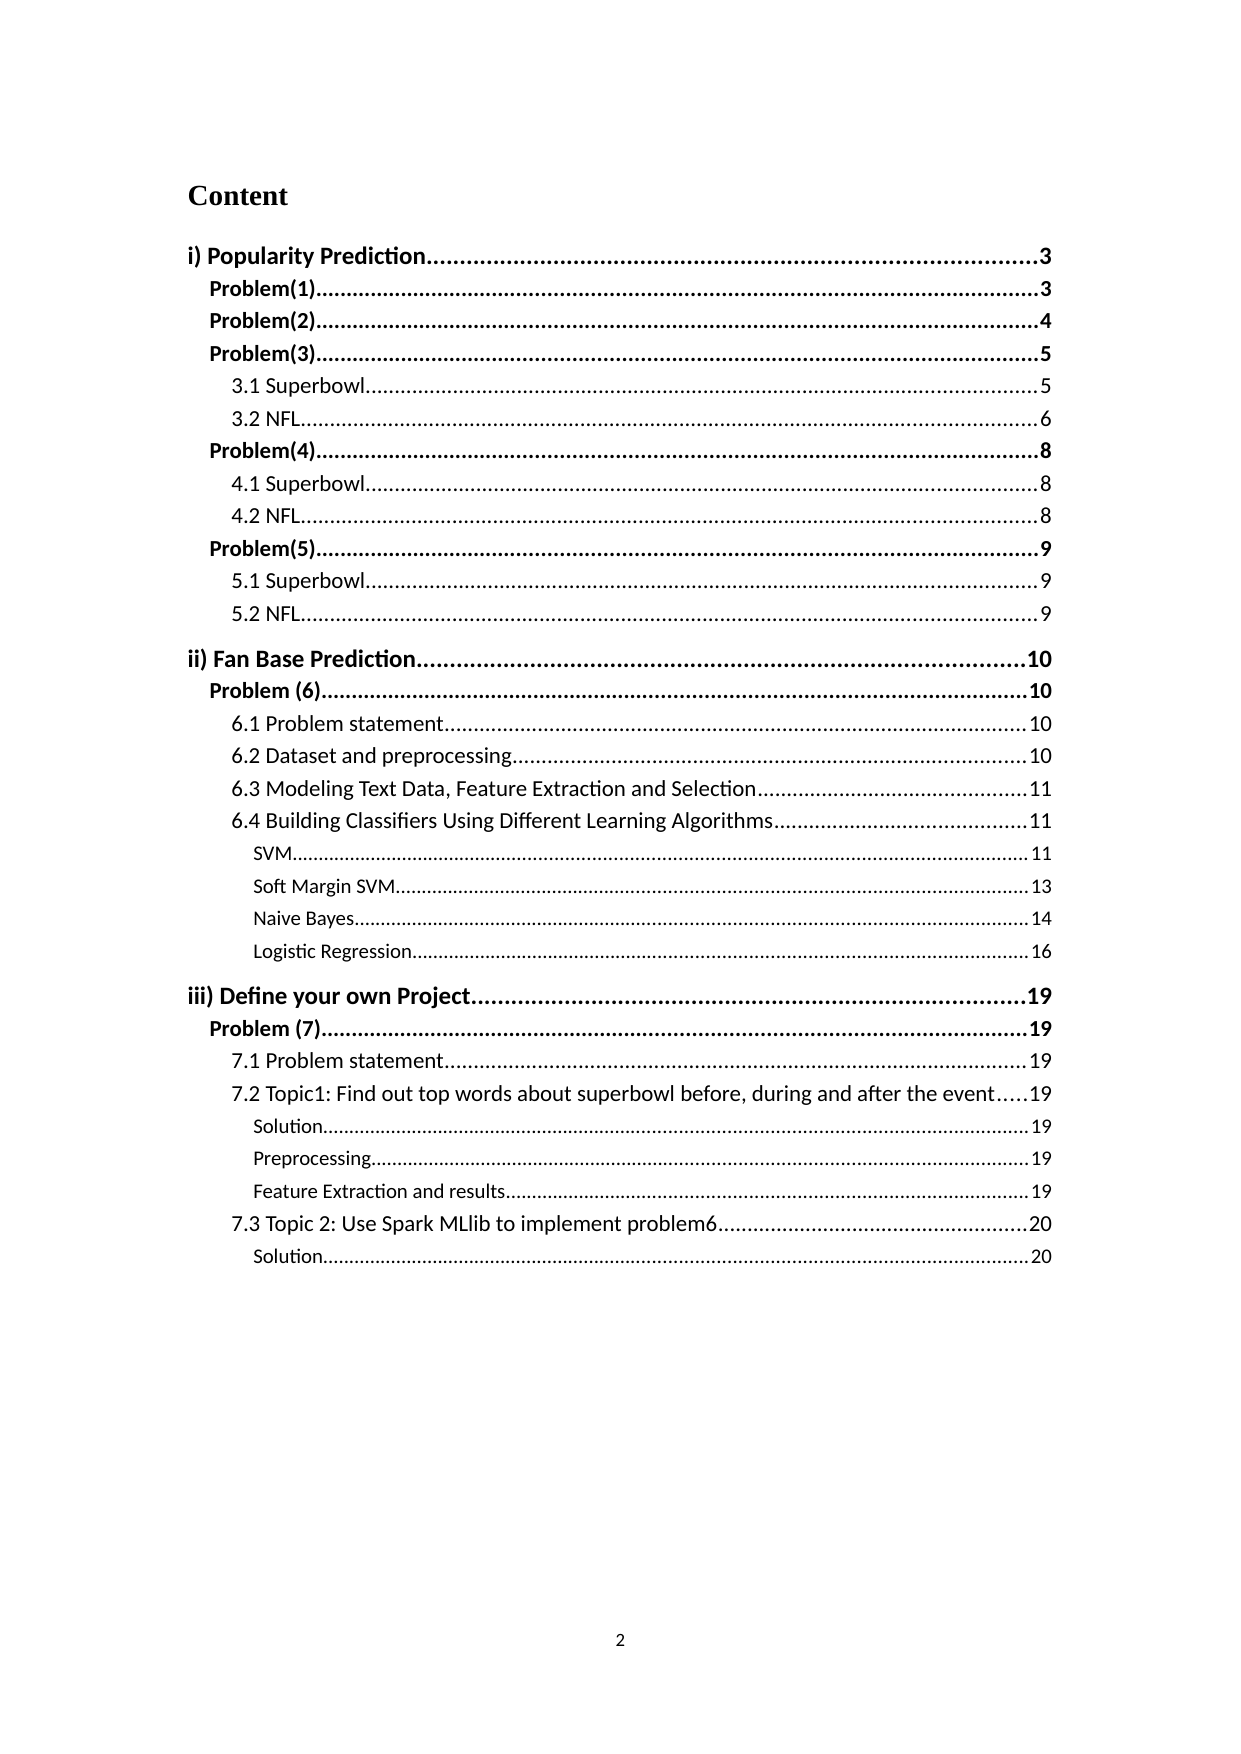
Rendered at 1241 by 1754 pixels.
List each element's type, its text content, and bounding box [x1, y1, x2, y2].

text 5.1 Superbowl 9 [231, 564, 1053, 597]
text 6.2 Dataset and preprocessing 10 [231, 739, 1053, 772]
text SVM 11 [253, 837, 1053, 869]
text Feature Extraction and results 19 [253, 1174, 1053, 1207]
text 6.4 Building Classifiers Using Different Learning Algorithms 11 [231, 804, 1053, 837]
text Solution 20 [253, 1239, 1053, 1272]
text Problem(1) 3 [209, 272, 1053, 304]
text Soft Margin SVM 13 [253, 869, 1053, 902]
text Content [187, 162, 1053, 227]
text 6.1 Problem statement 10 [231, 707, 1053, 739]
text Problem(2) 4 [209, 304, 1053, 337]
text 7.3 Topic 2: Use Spark MLlib to implement problem6 20 [231, 1207, 1053, 1239]
text 5.2 NFL 9 [231, 597, 1053, 629]
text Logistic Regression 16 [253, 934, 1053, 967]
text Naive Bayes 14 [253, 902, 1053, 934]
text Problem(3) 5 [209, 337, 1053, 369]
text 4.2 NFL 8 [231, 499, 1053, 532]
text 6.3 Modeling Text Data, Feature Extraction and Selection 11 [231, 772, 1053, 804]
text i) Popularity Prediction 3 [187, 239, 1053, 272]
text 7.1 Problem statement 19 [231, 1044, 1053, 1077]
text Problem(4) 8 [209, 434, 1053, 467]
text Problem (7) 19 [209, 1012, 1053, 1044]
text iii) Define your own Project 19 [187, 979, 1053, 1012]
text Solution 19 [253, 1109, 1053, 1142]
text Problem(5) 9 [209, 532, 1053, 564]
text 3.1 Superbowl 5 [231, 369, 1053, 402]
text Preprocessing 19 [253, 1142, 1053, 1174]
text Problem (6) 10 [209, 674, 1053, 707]
text ii) Fan Base Prediction 10 [187, 642, 1053, 674]
text 4.1 Superbowl 8 [231, 467, 1053, 499]
text 3.2 NFL 6 [231, 402, 1053, 434]
text 7.2 Topic1: Find out top words about superbowl before, during and after the event 19 [231, 1077, 1053, 1109]
